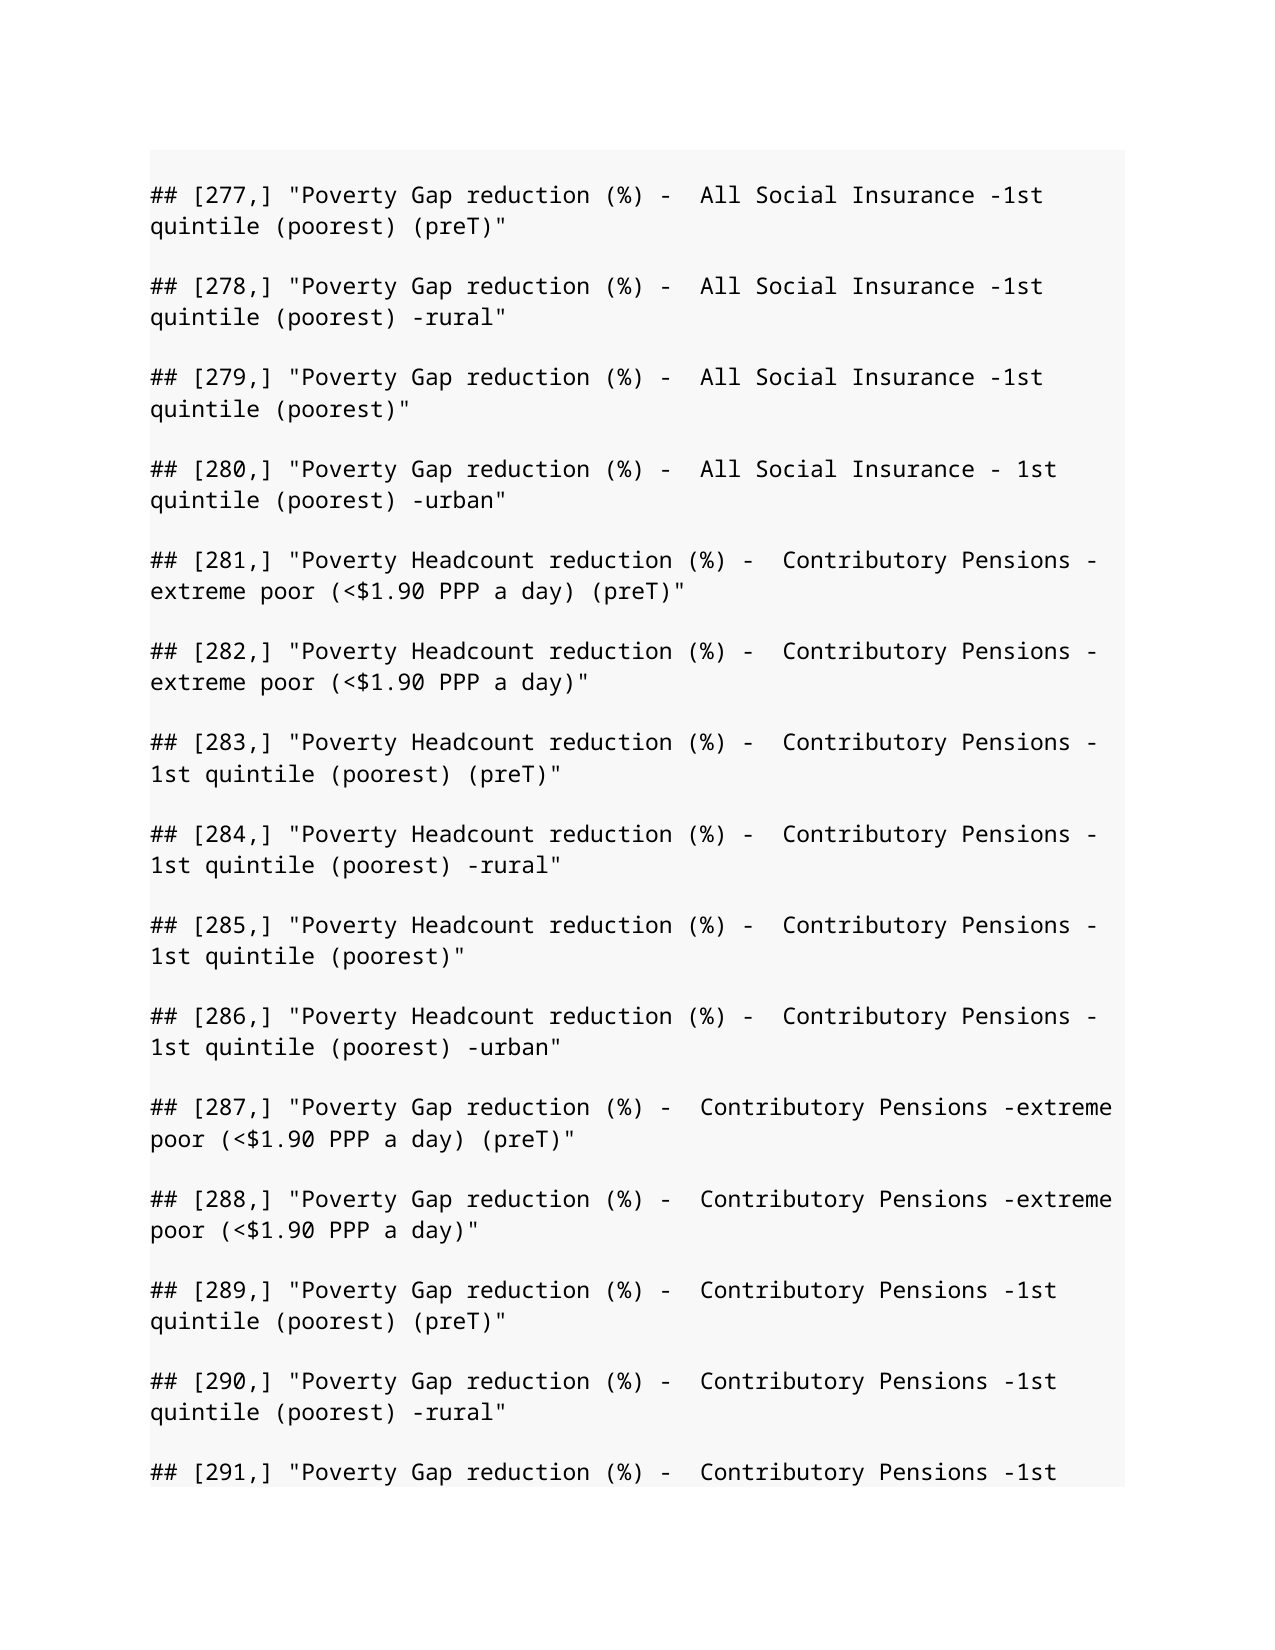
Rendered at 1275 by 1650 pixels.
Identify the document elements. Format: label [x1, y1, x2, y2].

text [150, 150, 1125, 1487]
